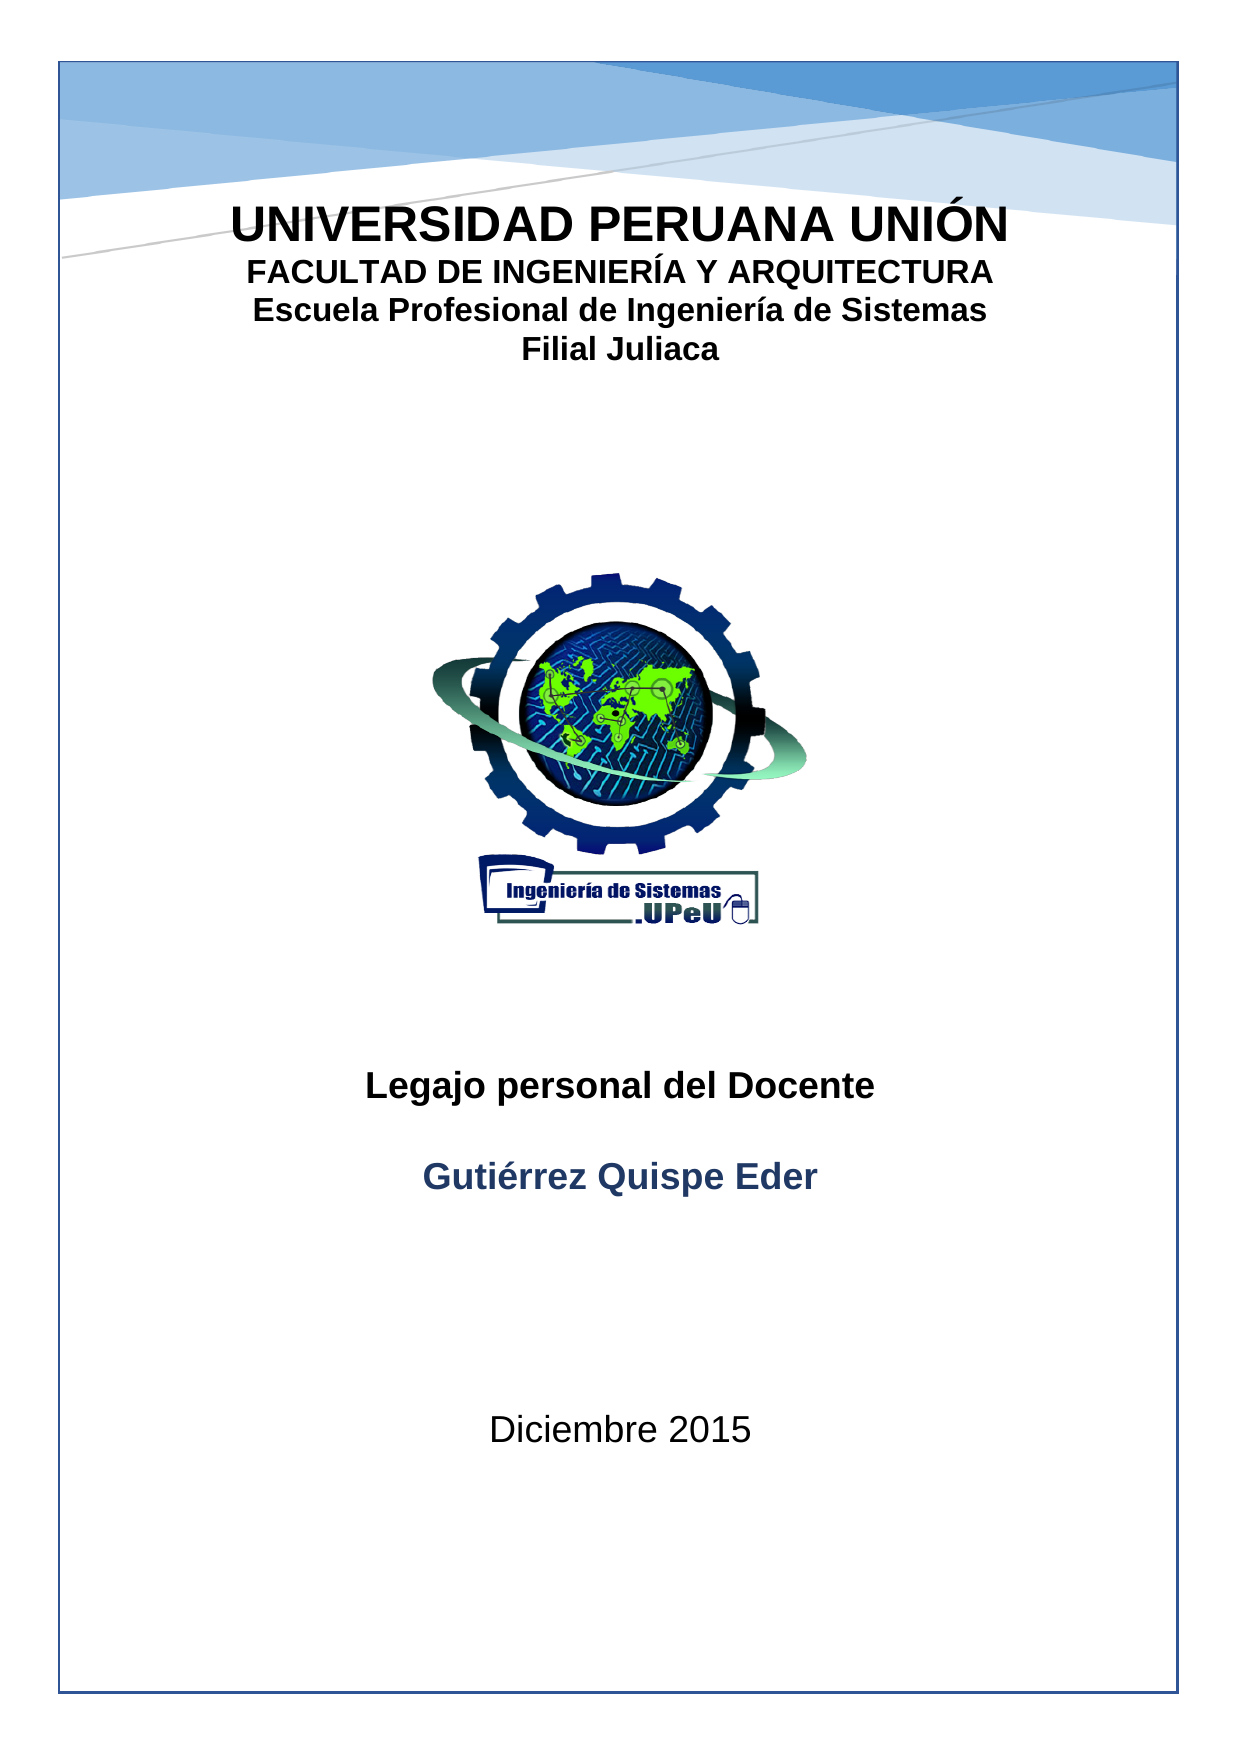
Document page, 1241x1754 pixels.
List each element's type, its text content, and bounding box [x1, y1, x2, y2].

text Diciembre 2015 [177, 1407, 1063, 1450]
text Gutiérrez Quispe Eder [177, 1154, 1063, 1197]
text UNIVERSIDAD PERUANA UNIÓN [177, 194, 1063, 252]
text Escuela Profesional de Ingeniería de Sistemas [177, 290, 1063, 329]
text Legajo personal del Docente [177, 1063, 1063, 1106]
text FACULTAD DE INGENIERÍA Y ARQUITECTURA [177, 252, 1063, 290]
text Filial Juliaca [177, 329, 1063, 367]
picture [60, 62, 1177, 275]
picture [424, 557, 816, 938]
